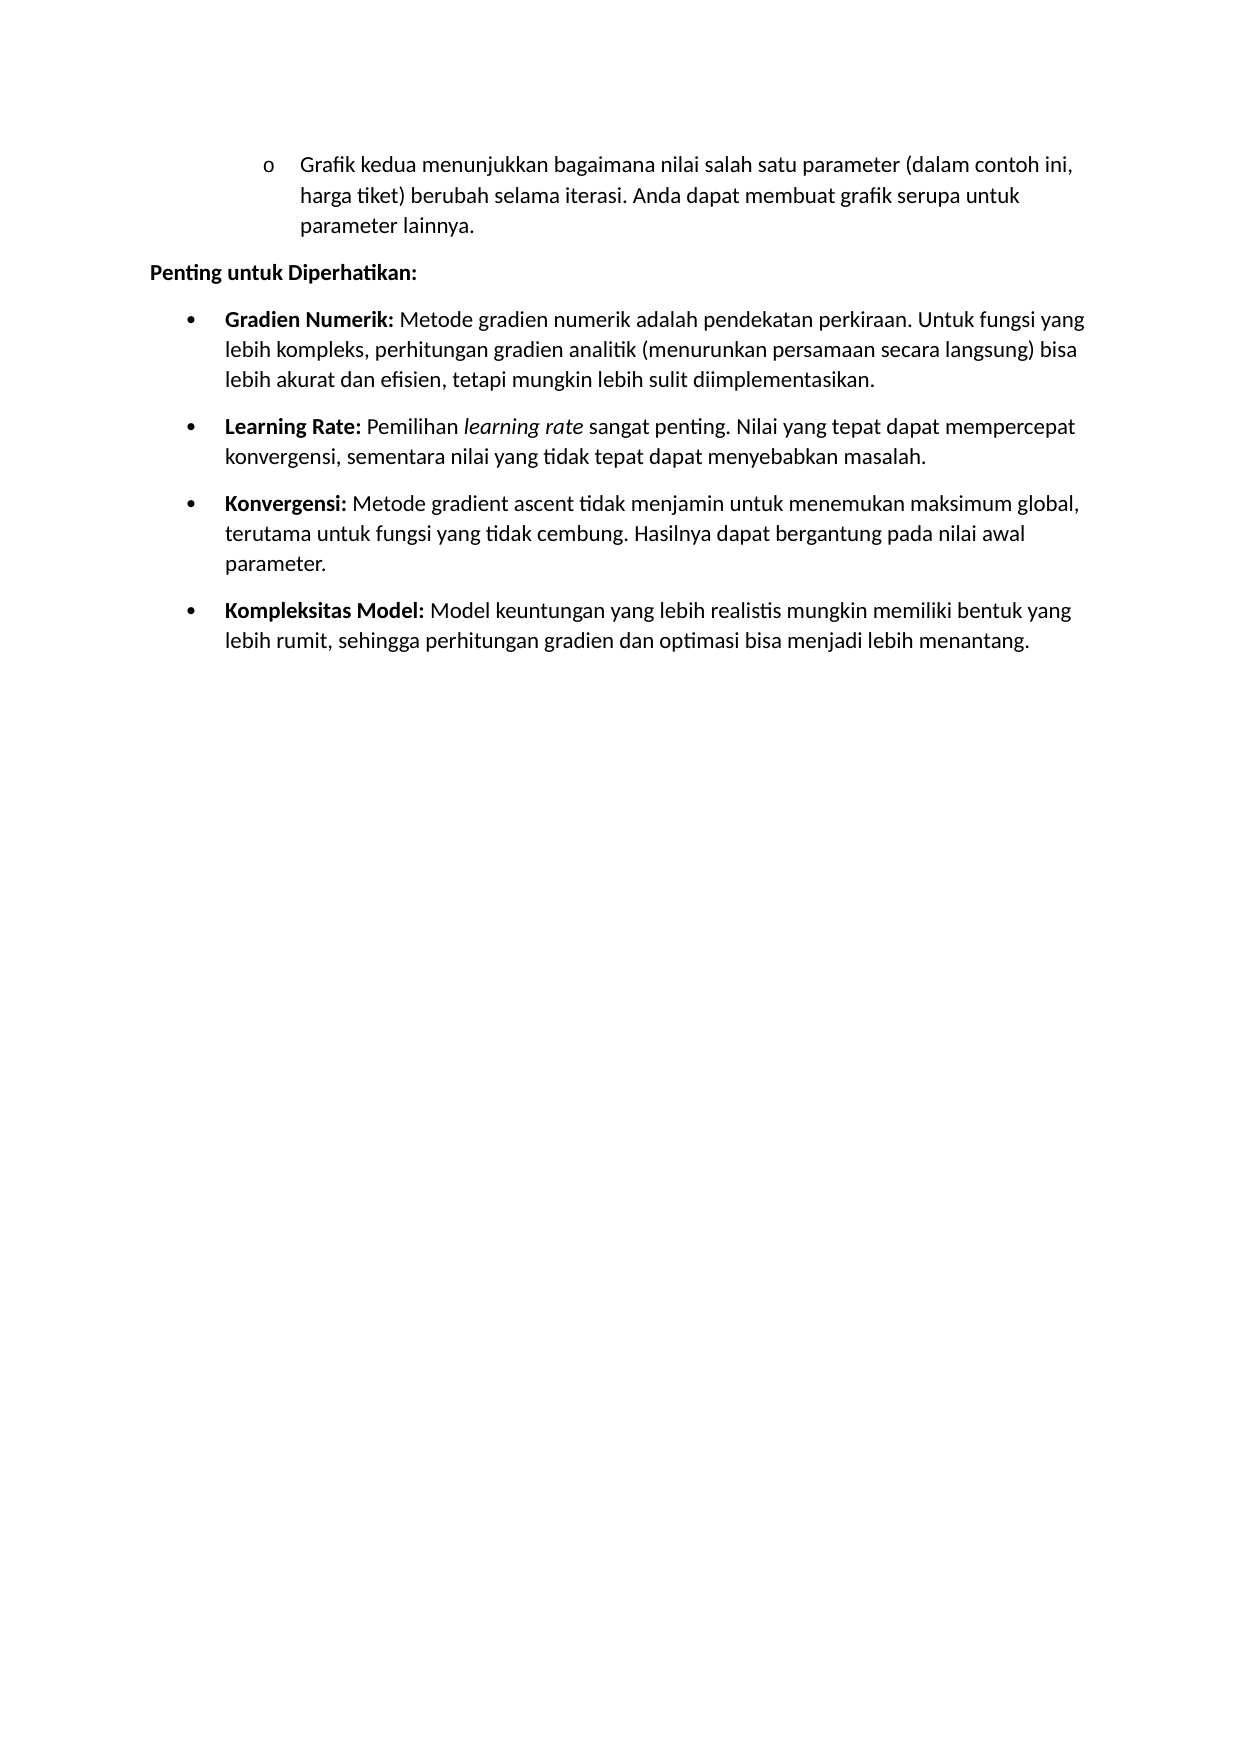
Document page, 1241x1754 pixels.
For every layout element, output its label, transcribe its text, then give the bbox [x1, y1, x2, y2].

list Konvergensi: Metode gradient ascent tidak menjamin untuk menemukan maksimum global, terutama untuk fungsi yang tidak cembung. Hasilnya dapat bergantung pada nilai awal parameter. [187, 489, 1090, 577]
text Penting untuk Diperhatikan: [150, 258, 1090, 286]
list Kompleksitas Model: Model keuntungan yang lebih realistis mungkin memiliki bentuk yang lebih rumit, sehingga perhitungan gradien dan optimasi bisa menjadi lebih menantang. [187, 596, 1090, 654]
list Learning Rate: Pemilihan learning rate sangat penting. Nilai yang tepat dapat mempercepat konvergensi, sementara nilai yang tidak tepat dapat menyebabkan masalah. [187, 412, 1090, 470]
list Gradien Numerik: Metode gradien numerik adalah pendekatan perkiraan. Untuk fungsi yang lebih kompleks, perhitungan gradien analitik (menurunkan persamaan secara langsung) bisa lebih akurat dan efisien, tetapi mungkin lebih sulit diimplementasikan. [187, 305, 1090, 393]
list Grafik kedua menunjukkan bagaimana nilai salah satu parameter (dalam contoh ini, harga tiket) berubah selama iterasi. Anda dapat membuat grafik serupa untuk parameter lainnya. [262, 150, 1090, 239]
